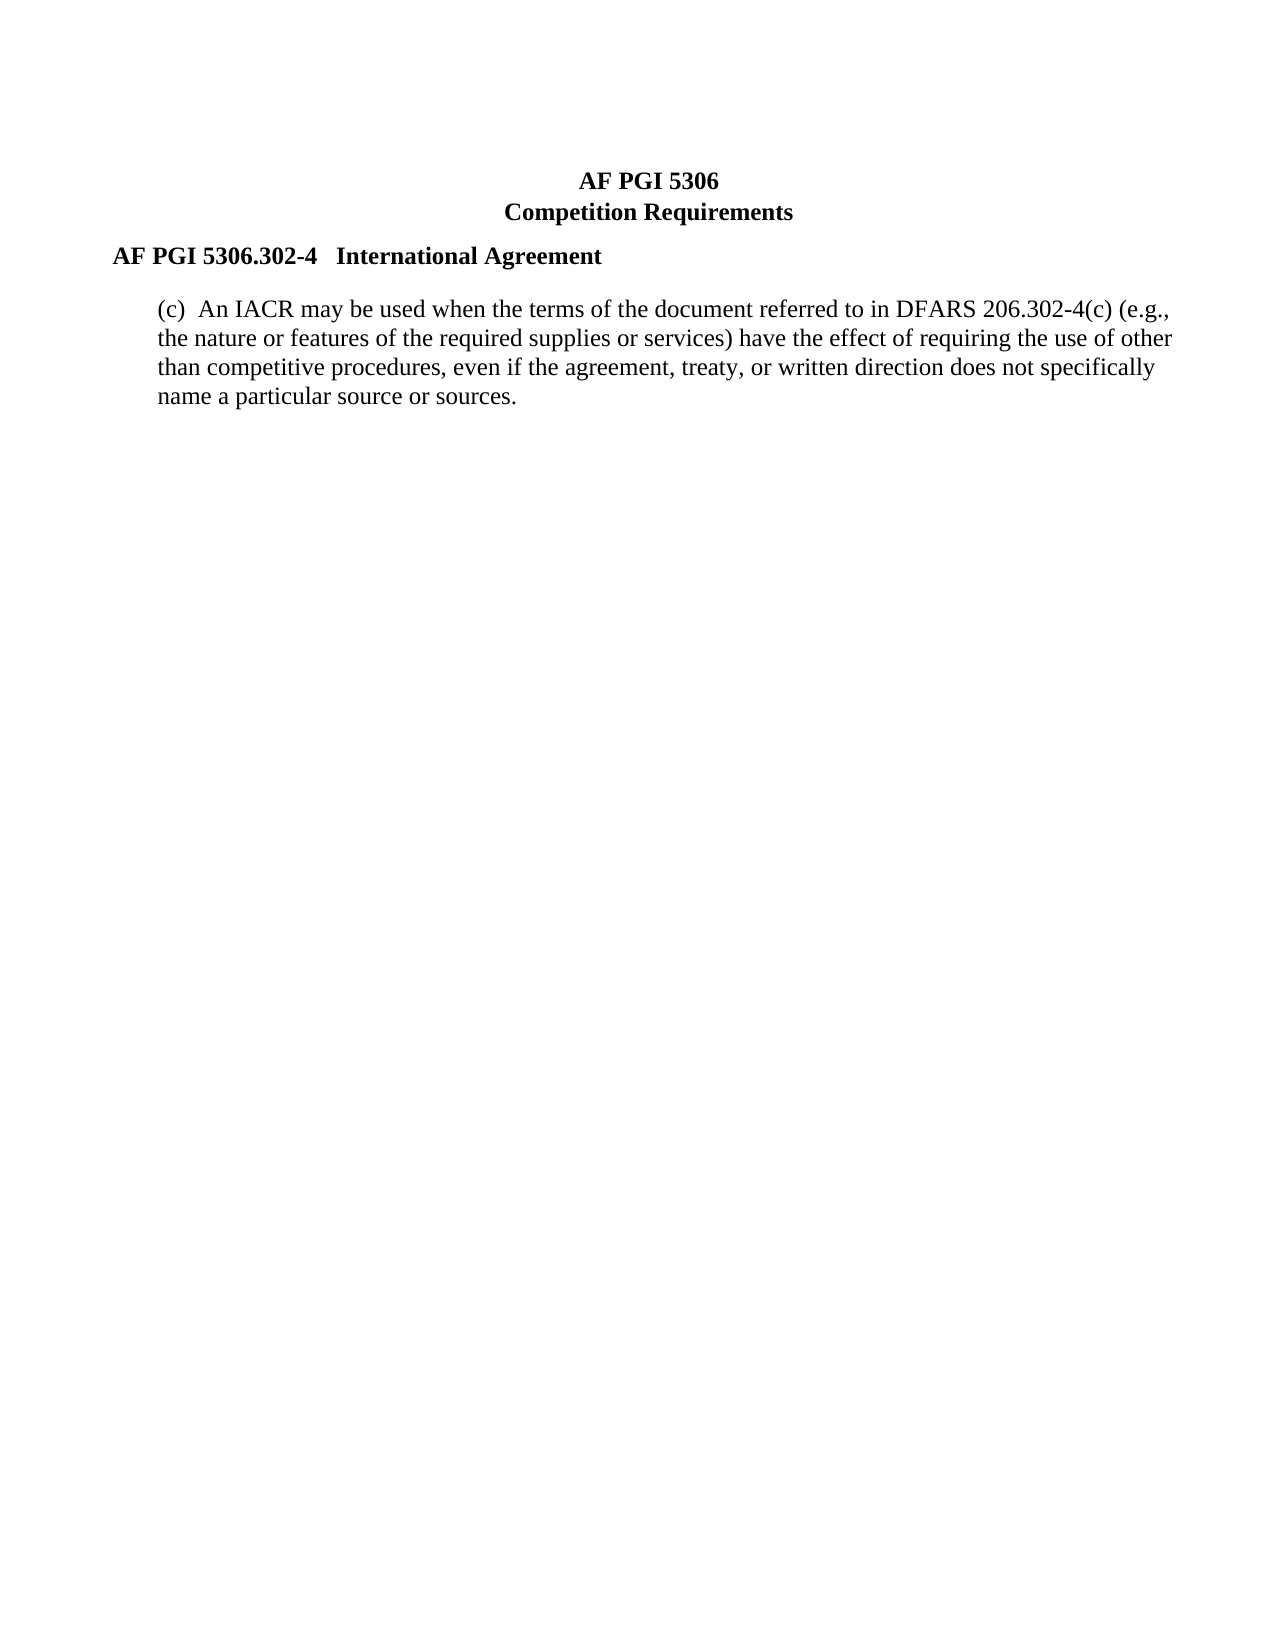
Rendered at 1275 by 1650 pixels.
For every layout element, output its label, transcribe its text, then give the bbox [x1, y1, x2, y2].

subtitle AF PGI 5306 Competition Requirements [112, 166, 1185, 226]
subtitle AF PGI 5306.302-4 International Agreement [112, 241, 1185, 269]
list (c) An IACR may be used when the terms of the document referred to in DFARS 206.302-4(c) (e.g., the nature or features of the required supplies or services) have the effect of requiring the use of other than competitive procedures, even if the agreement, treaty, or written direction does not specifically name a particular source or sources. [157, 294, 1185, 409]
